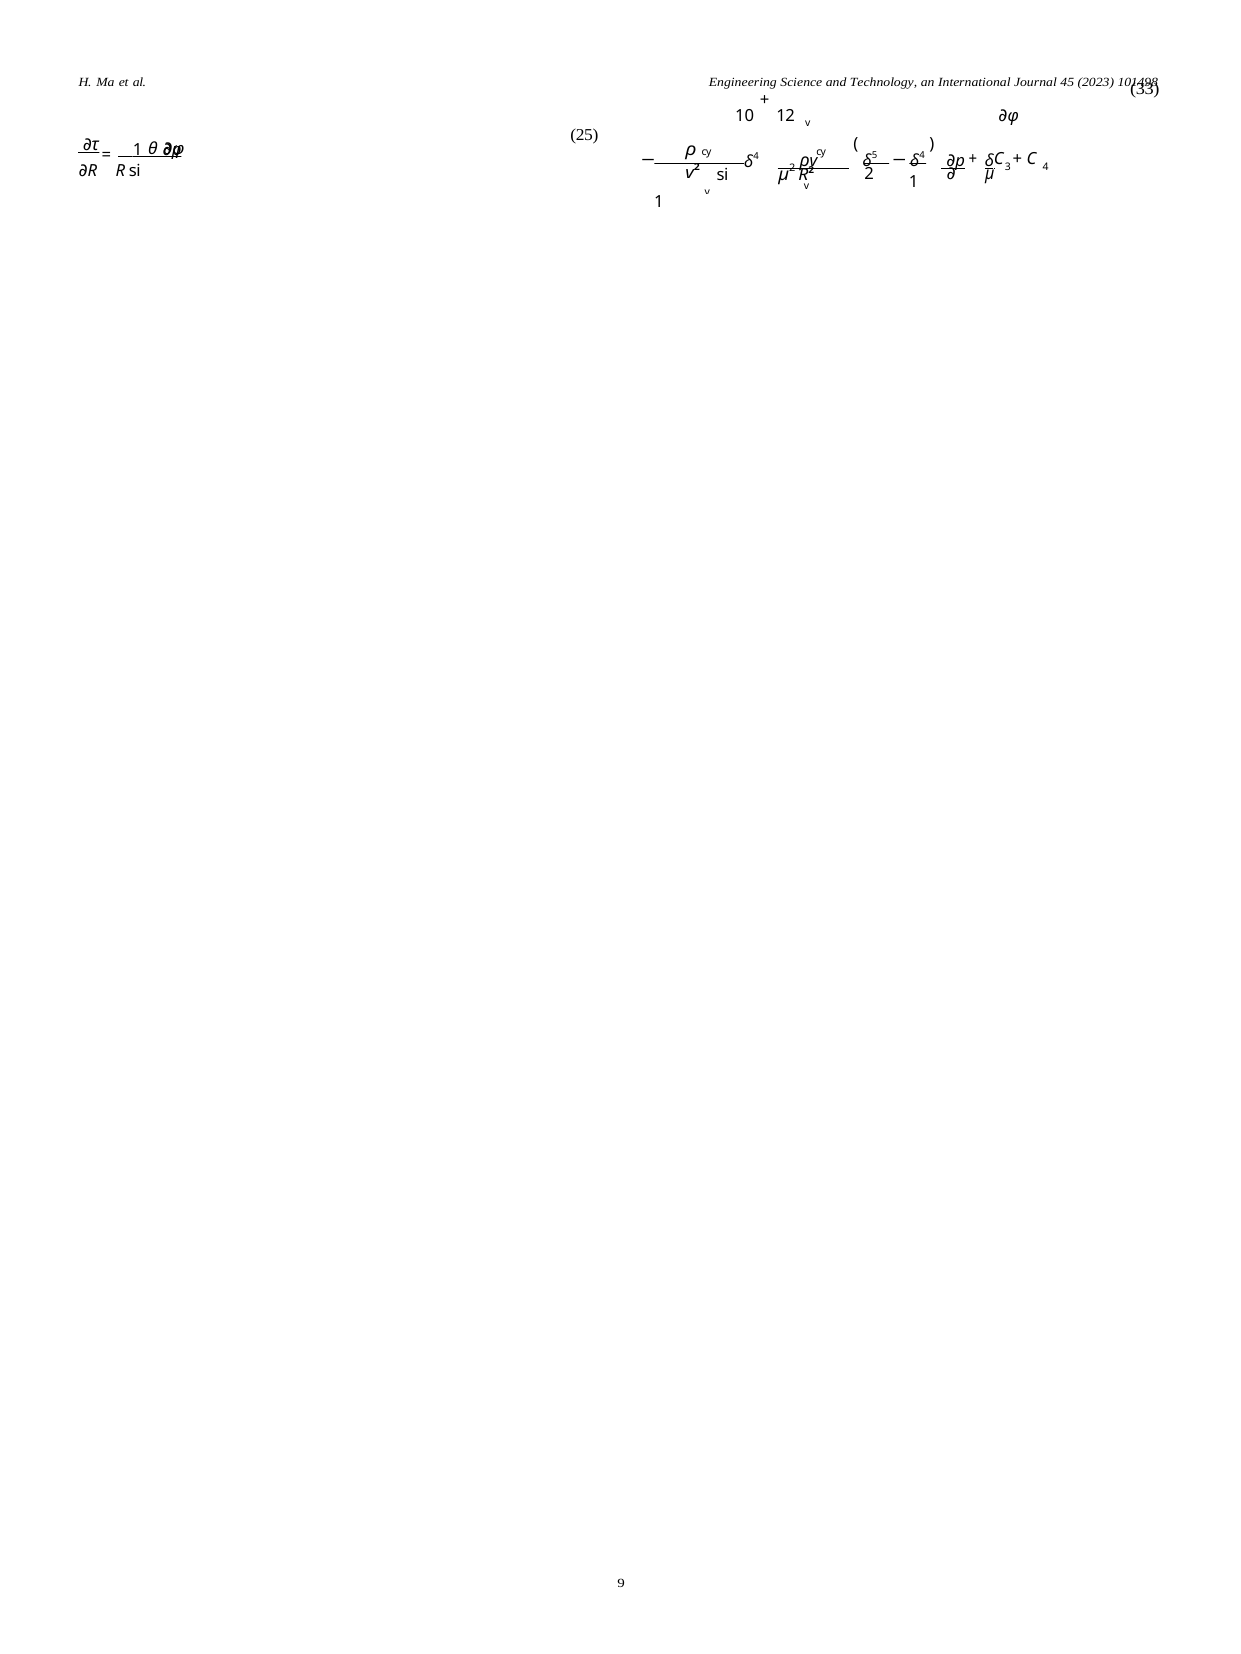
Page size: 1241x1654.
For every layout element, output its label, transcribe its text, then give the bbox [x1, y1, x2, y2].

text ρv2 [685, 136, 711, 163]
text δ4 ) ∂p δ [910, 132, 1173, 172]
text ρv ( δ5 [777, 132, 886, 172]
text 1 ∂p [118, 136, 183, 160]
text ρv2 [685, 164, 711, 183]
text ∂τ [78, 132, 99, 152]
text ∂θ — 4μ3 R3 sin3θ 30 — 10 + 12 ∂φ [735, 87, 1020, 127]
